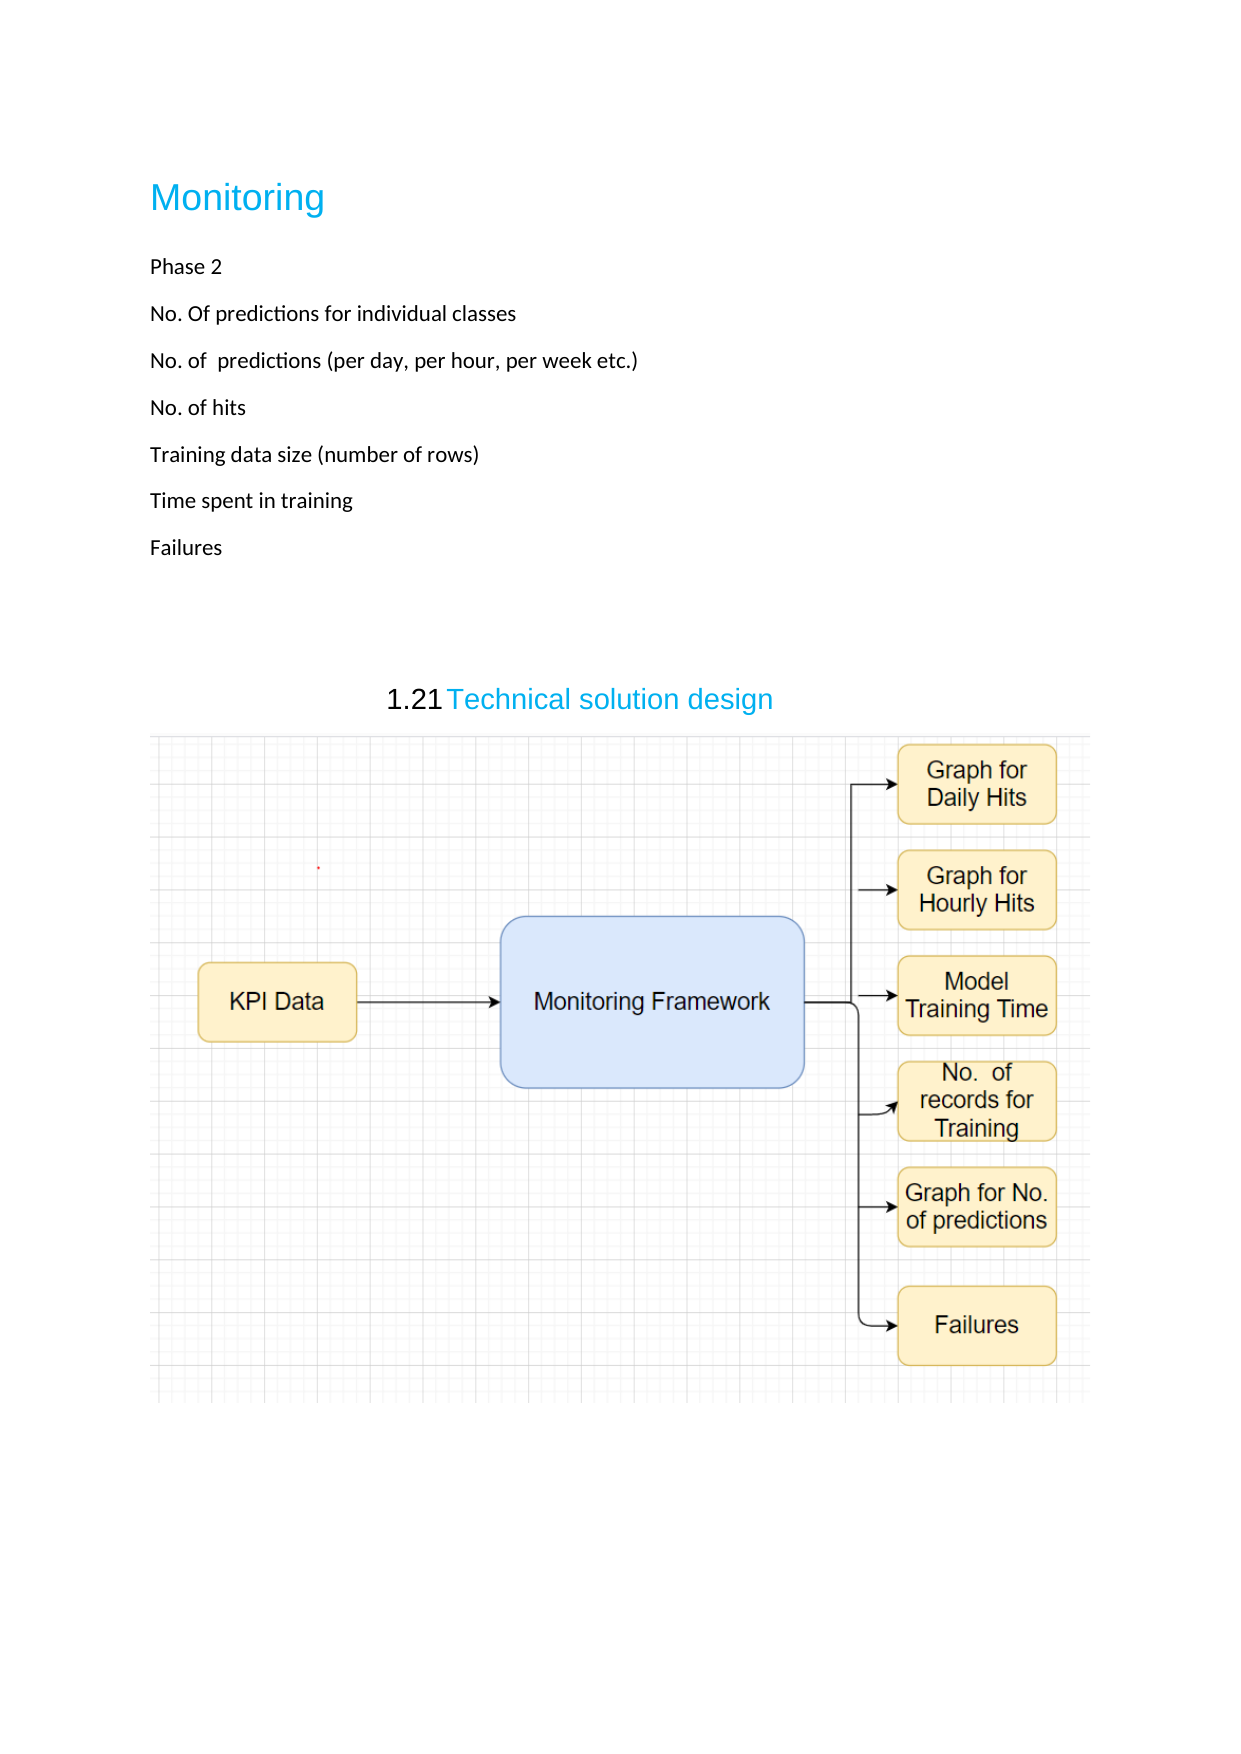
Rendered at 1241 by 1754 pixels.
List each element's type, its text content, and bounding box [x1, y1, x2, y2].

text Phase 2 [150, 252, 1090, 280]
text Training data size (number of rows) [150, 440, 1090, 468]
picture [150, 733, 1091, 1403]
text No. Of predictions for individual classes [150, 299, 1090, 327]
subtitle Monitoring [150, 175, 1090, 218]
text Time spent in training [150, 487, 1090, 514]
text No. of predictions (per day, per hour, per week etc.) [150, 346, 1090, 374]
text No. of hits [150, 393, 1090, 421]
text Failures [150, 533, 1090, 561]
subtitle Technical solution design [386, 682, 1090, 716]
